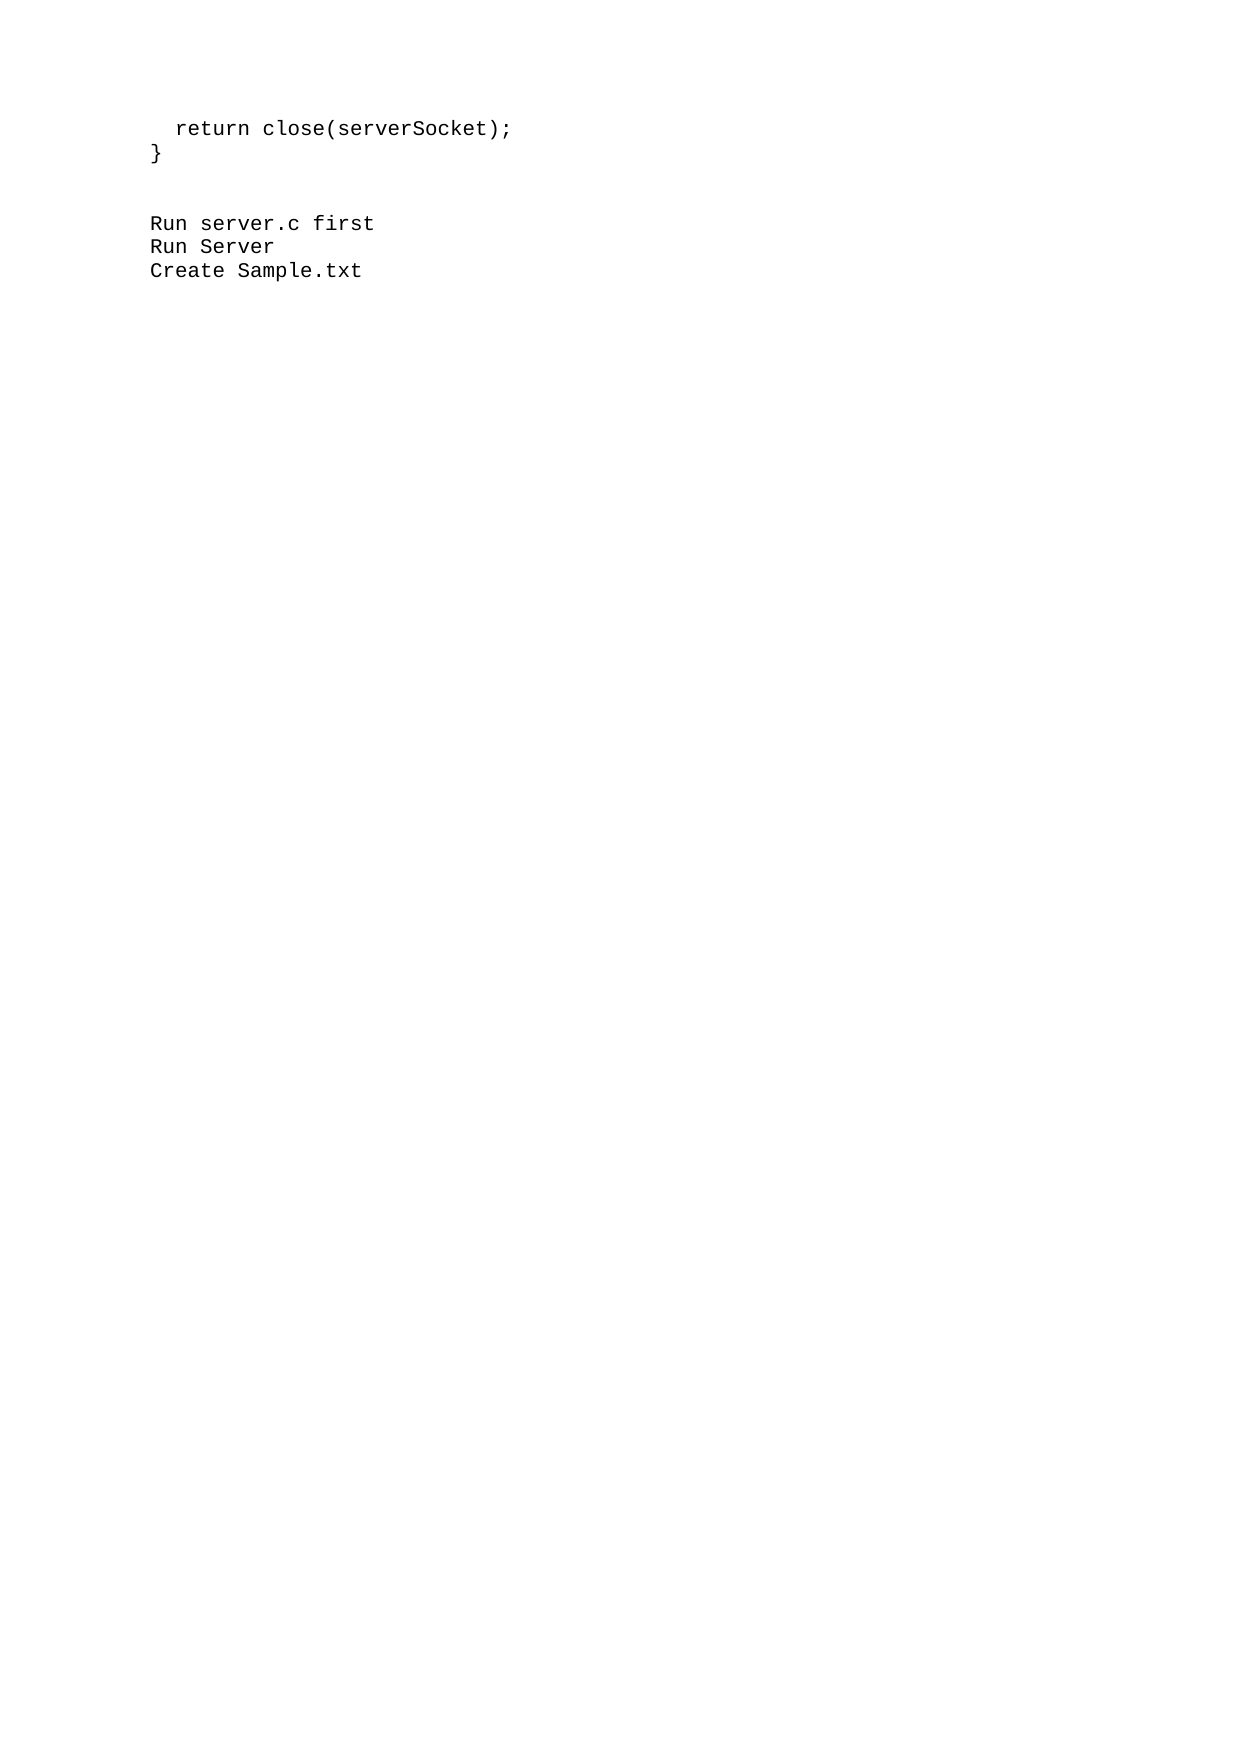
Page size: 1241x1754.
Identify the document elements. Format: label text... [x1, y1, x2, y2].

text } [150, 142, 1090, 165]
text Run server.c first [150, 213, 1090, 236]
text return close(serverSocket); [150, 118, 1090, 142]
text Run Server [150, 236, 1090, 260]
text Create Sample.txt [150, 260, 1090, 284]
